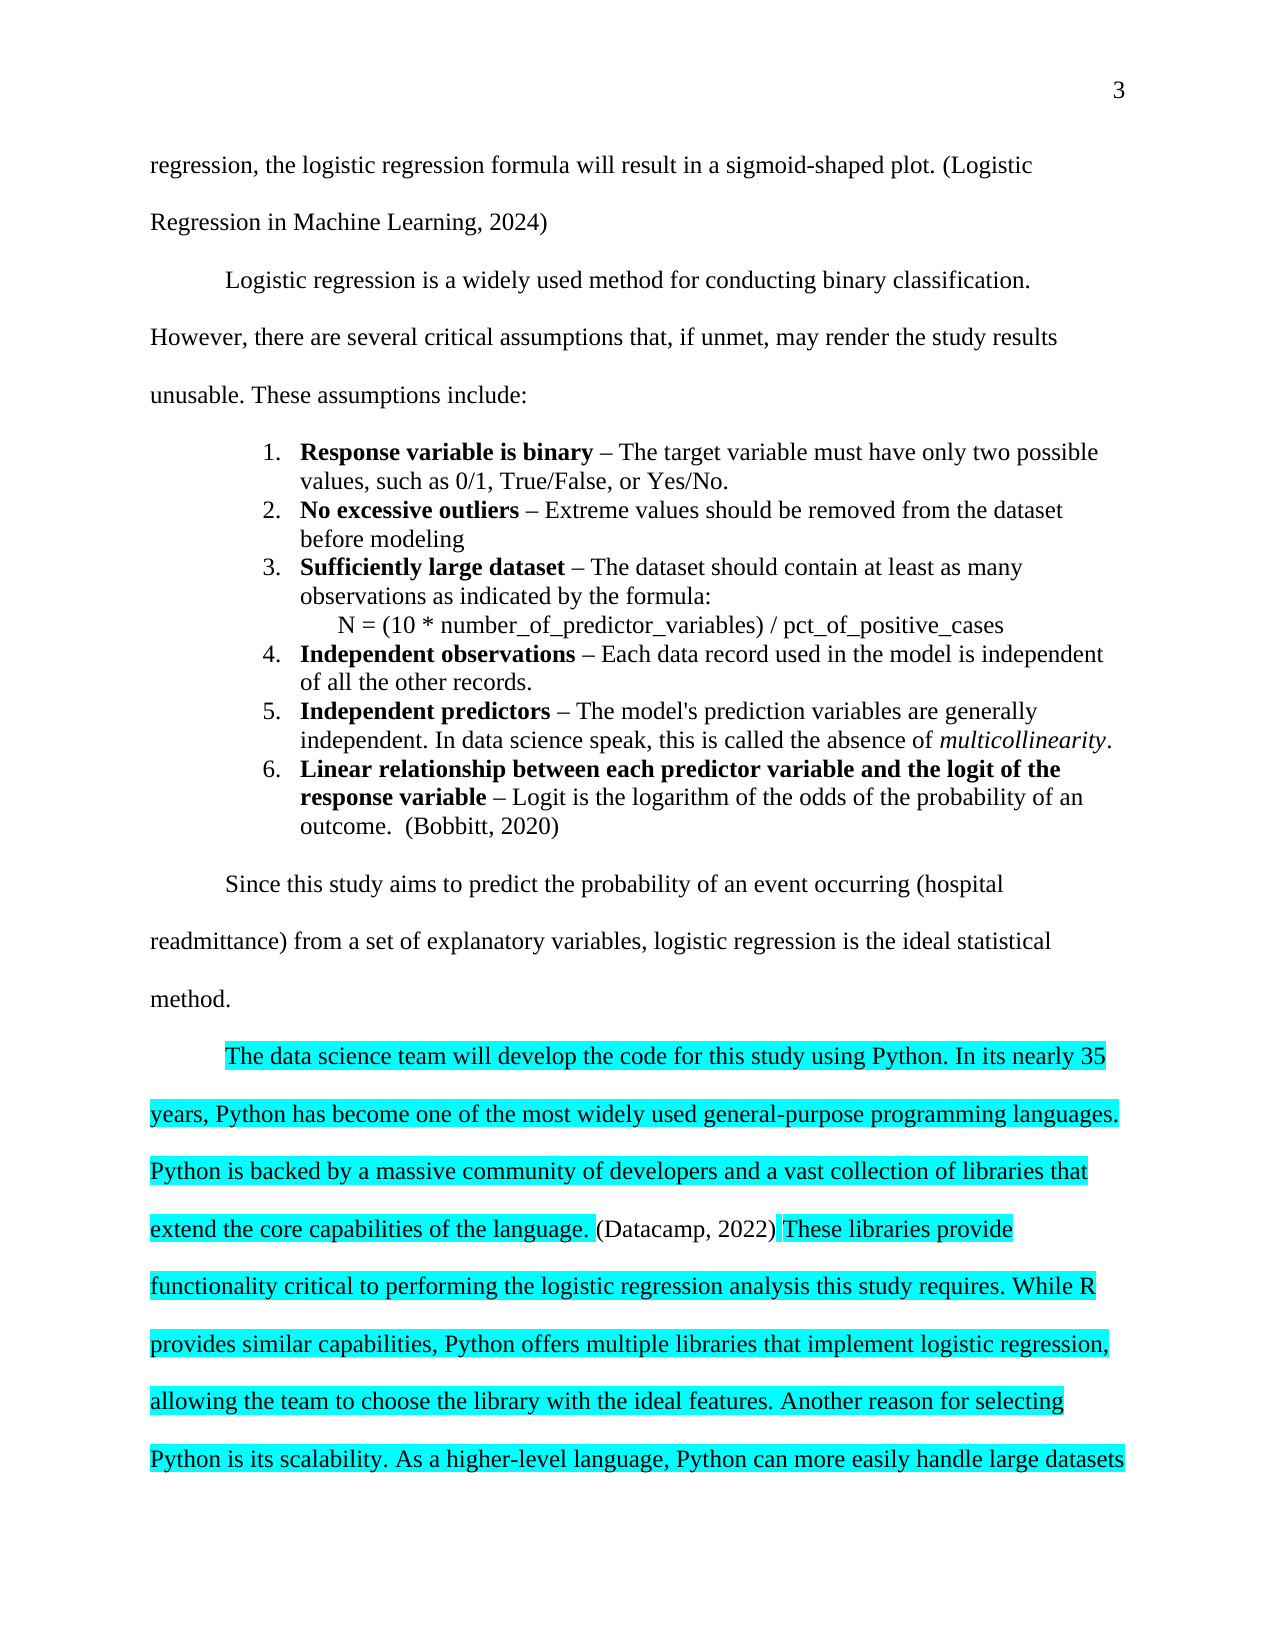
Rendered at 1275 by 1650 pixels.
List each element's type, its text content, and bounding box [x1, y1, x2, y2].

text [150, 1041, 1125, 1444]
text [150, 150, 1125, 236]
text Logistic regression is a widely used method for conducting binary classification. However, there are several critical assumptions that, if unmet, may render the study results unusable. These assumptions include: [150, 265, 1125, 409]
list Sufficiently large dataset – The dataset should contain at least as many observations as indicated by the formula: N = (10 * number_of_predictor_variables) / pct_of_positive_cases [262, 552, 1125, 639]
list Independent predictors – The model's prediction variables are generally independent. In data science speak, this is called the absence of multicollinearity. [262, 696, 1125, 754]
list Independent observations – Each data record used in the model is independent of all the other records. [262, 639, 1125, 696]
text Since this study aims to predict the probability of an event occurring (hospital readmittance) from a set of explanatory variables, logistic regression is the ideal statistical method. [150, 869, 1125, 1012]
list Linear relationship between each predictor variable and the logit of the response variable – Logit is the logarithm of the odds of the probability of an outcome. [262, 754, 1125, 869]
list Response variable is binary – The target variable must have only two possible values, such as 0/1, True/False, or Yes/No. [262, 437, 1125, 495]
list No excessive outliers – Extreme values should be removed from the dataset before modeling [262, 495, 1125, 552]
